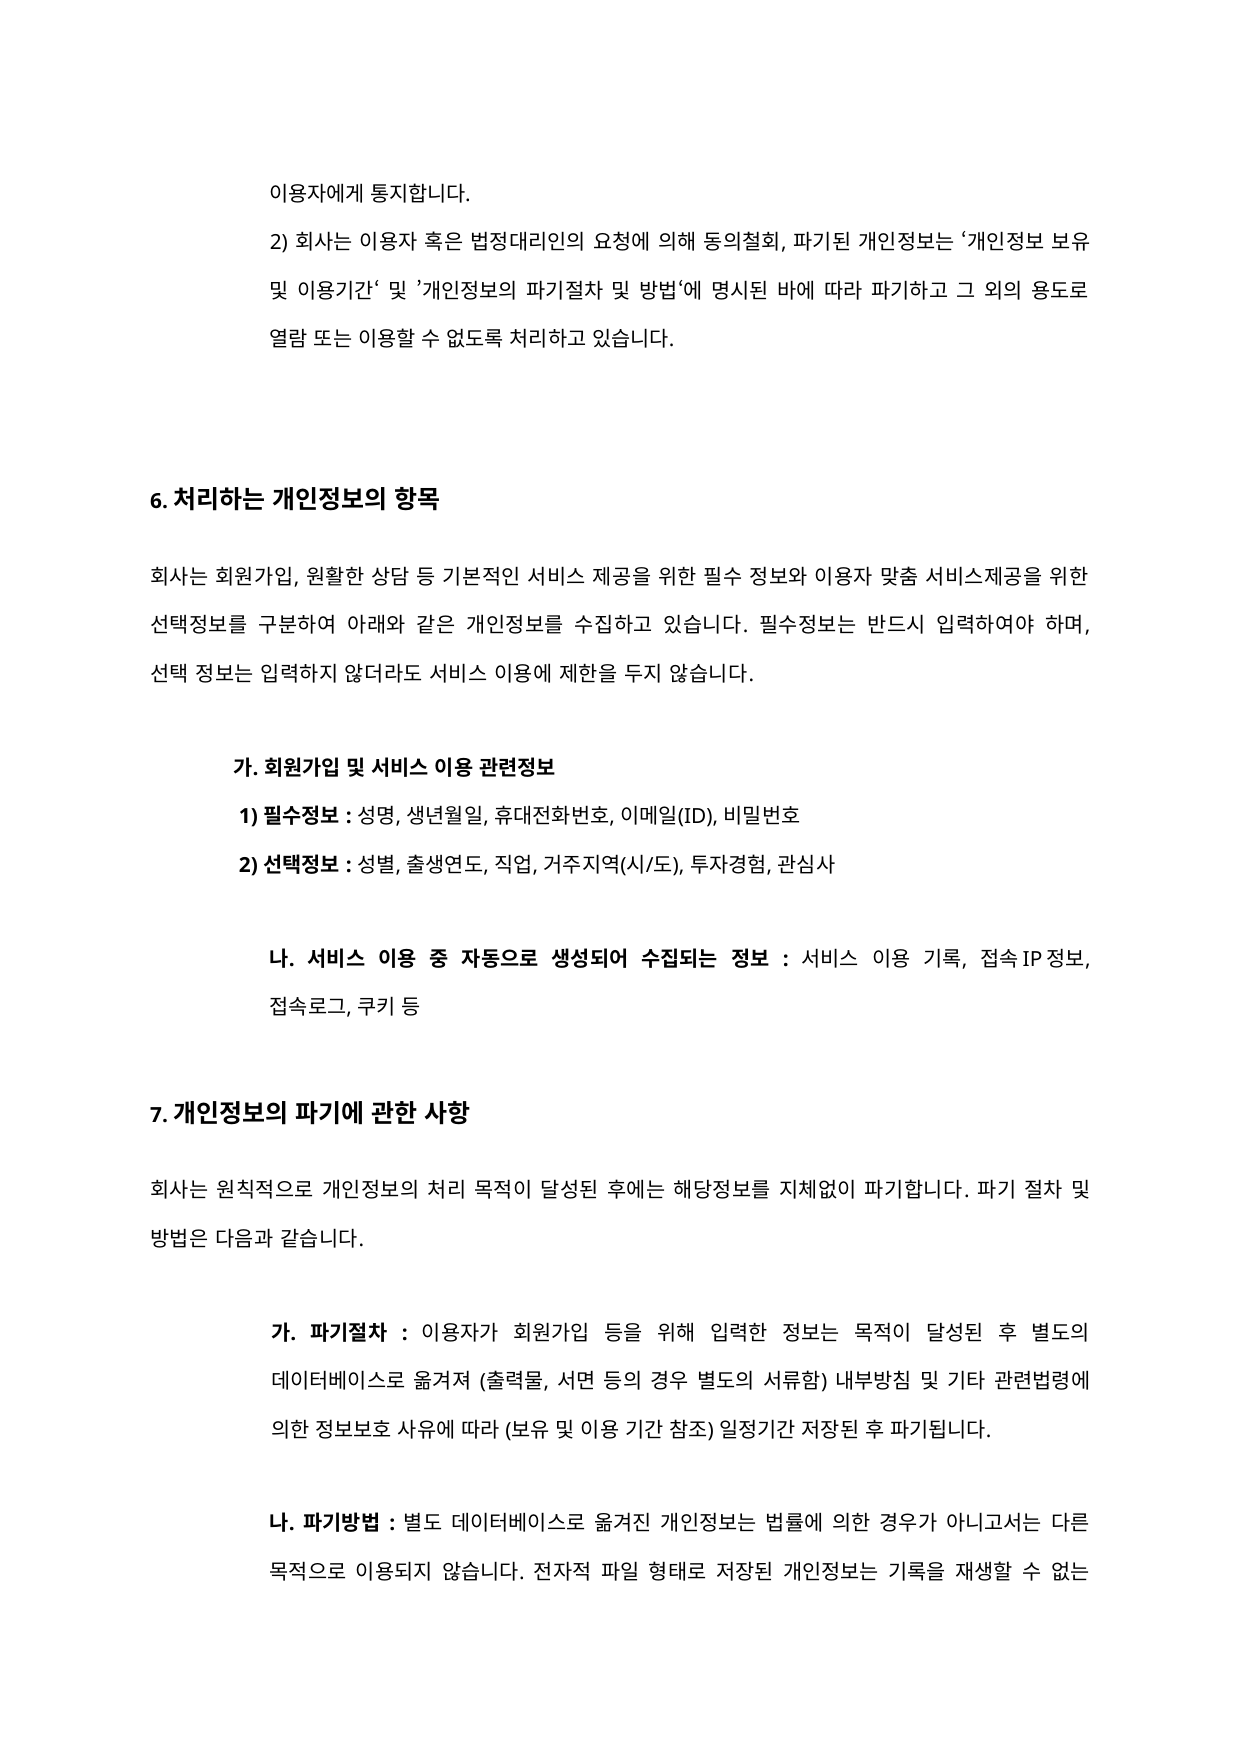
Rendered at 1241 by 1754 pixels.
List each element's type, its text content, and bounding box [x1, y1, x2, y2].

text 가. 파기절차 : 이용자가 회원가입 등을 위해 입력한 정보는 목적이 달성된 후 별도의 데이터베이스로 옮겨져 (출력물, 서면 등의 경우 별도의 서류함) 내부방침 및 기타 관련법령에 의한 정보보호 사유에 따라 (보유 및 이용 기간 참조) 일정기간 저장된 후 파기됩니다. [150, 1316, 1090, 1443]
text 가. 회원가입 및 서비스 이용 관련정보 [150, 751, 1090, 781]
list 개인정보의 파기에 관한 사항 [150, 1093, 1090, 1129]
text 1) 필수정보 : 성명, 생년월일, 휴대전화번호, 이메일(ID), 비밀번호 [150, 799, 1090, 830]
list 처리하는 개인정보의 항목 [150, 480, 1090, 516]
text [150, 1507, 1090, 1585]
text 2) 선택정보 : 성별, 출생연도, 직업, 거주지역(시/도), 투자경험, 관심사 [150, 848, 1090, 878]
text 나. 서비스 이용 중 자동으로 생성되어 수집되는 정보 : 서비스 이용 기록, 접속IP정보, 접속로그, 쿠키 등 [150, 942, 1090, 1021]
text 회사는 원칙적으로 개인정보의 처리 목적이 달성된 후에는 해당정보를 지체없이 파기합니다. 파기 절차 및 방법은 다음과 같습니다. [150, 1174, 1090, 1252]
text 회사는 회원가입, 원활한 상담 등 기본적인 서비스 제공을 위한 필수 정보와 이용자 맞춤 서비스제공을 위한 선택정보를 구분하여 아래와 같은 개인정보를 수집하고 있습니다. 필수정보는 반드시 입력하여야 하며, 선택 정보는 입력하지 않더라도 서비스 이용에 제한을 두지 않습니다. [150, 560, 1090, 687]
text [150, 177, 1090, 353]
